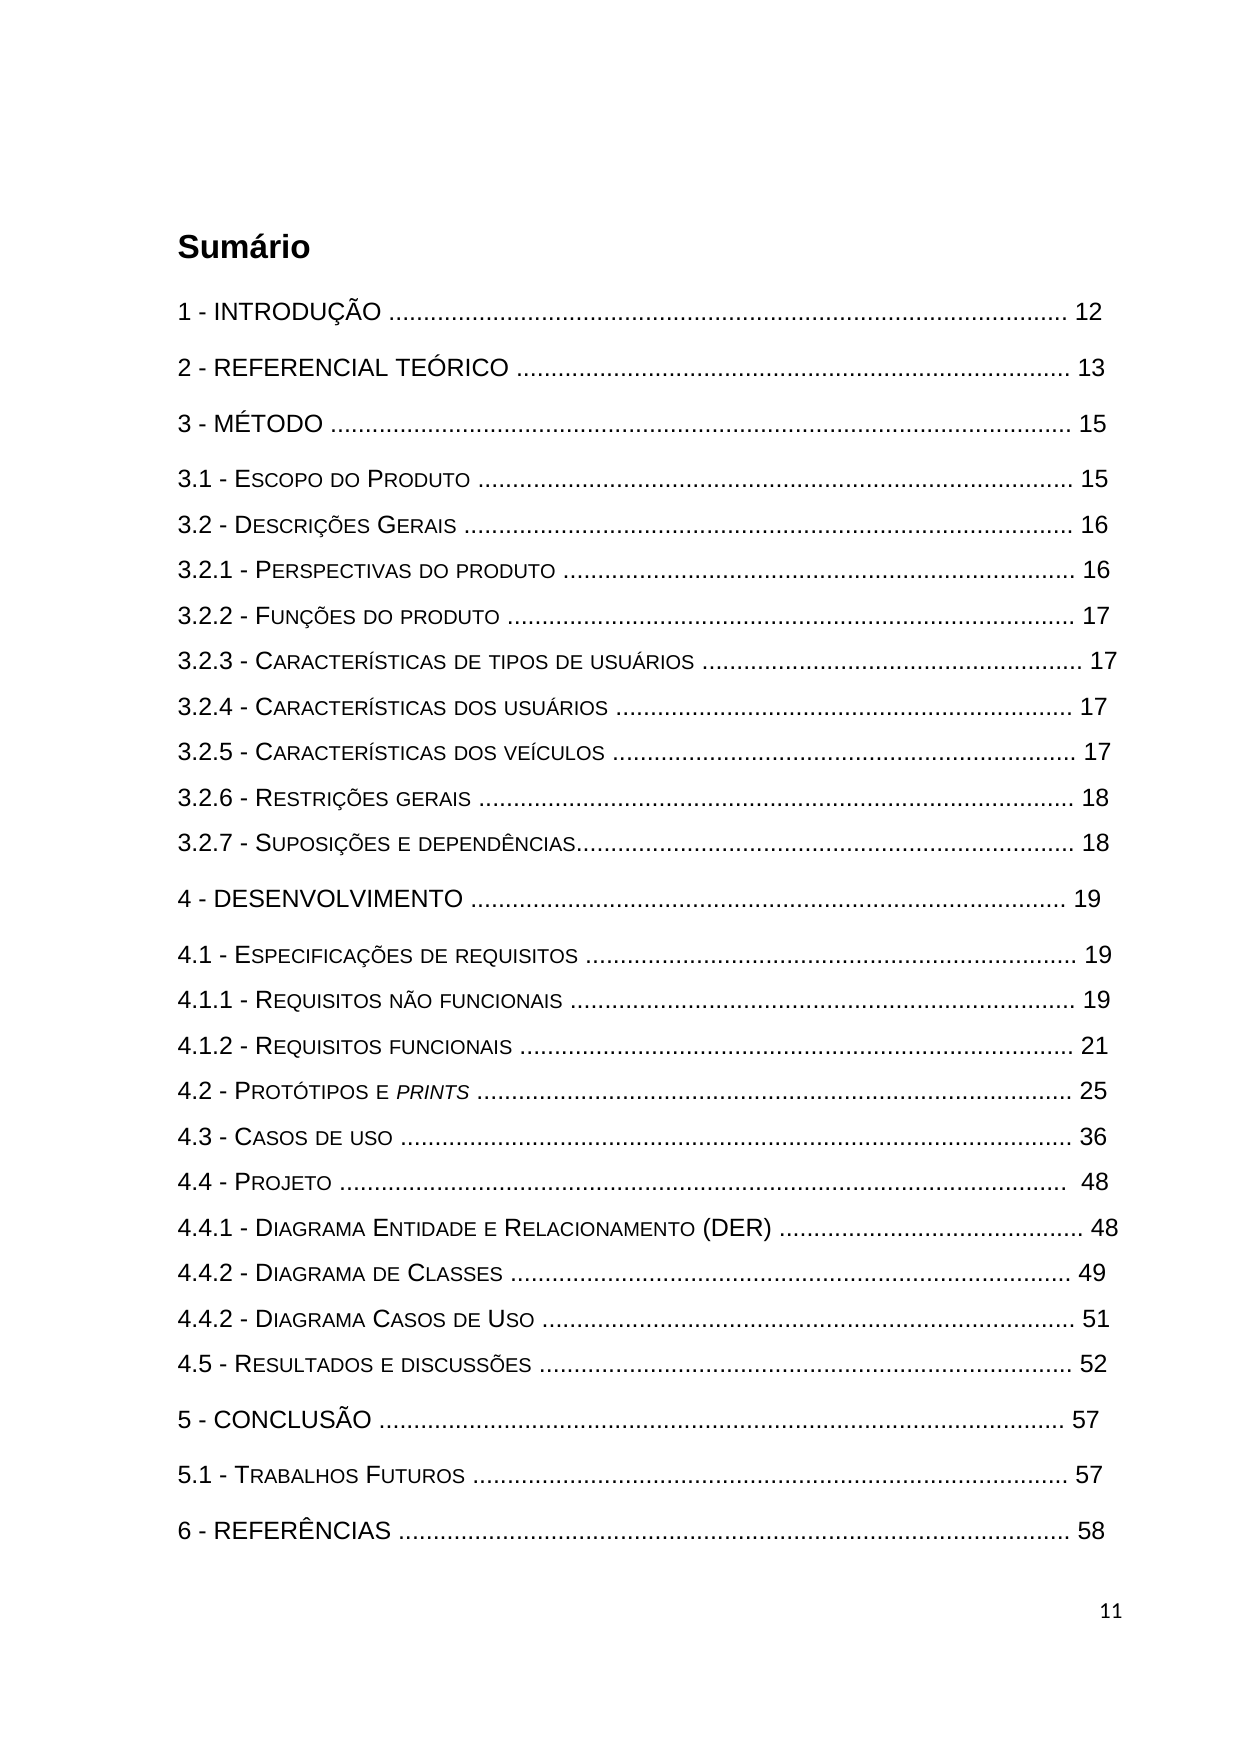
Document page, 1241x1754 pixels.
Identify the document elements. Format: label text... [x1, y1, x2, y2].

text 3.2.6 - Restrições gerais ...................................................................................... 18 [177, 783, 1122, 812]
text 1 - INTRODUÇÃO .................................................................................................. 12 [177, 297, 1122, 326]
text 4.1.1 - Requisitos não funcionais ......................................................................... 19 [177, 985, 1122, 1014]
text 2 - REFERENCIAL TEÓRICO ................................................................................ 13 [177, 353, 1122, 382]
text 3.2.4 - Características dos usuários .................................................................. 17 [177, 692, 1122, 721]
text 6 - REFERÊNCIAS ................................................................................................. 58 [177, 1516, 1122, 1545]
text 3.2.1 - Perspectivas do produto .......................................................................... 16 [177, 555, 1122, 584]
text 3.1 - Escopo do Produto ...................................................................................... 15 [177, 464, 1122, 493]
text 4.2 - Protótipos e prints ...................................................................................... 25 [177, 1076, 1122, 1105]
text 4.1.2 - Requisitos funcionais ................................................................................ 21 [177, 1031, 1122, 1059]
text 3.2.2 - Funções do produto .................................................................................. 17 [177, 601, 1122, 629]
text 4.1 - Especificações de requisitos ....................................................................... 19 [177, 939, 1122, 968]
text 3.2.3 - Características de tipos de usuários ....................................................... 17 [177, 646, 1122, 675]
text 4.3 - Casos de uso ................................................................................................. 36 [177, 1122, 1122, 1150]
text 5 - CONCLUSÃO ................................................................................................... 57 [177, 1405, 1122, 1434]
text 5.1 - Trabalhos Futuros ...................................................................................... 57 [177, 1461, 1122, 1489]
text 3 - MÉTODO ........................................................................................................... 15 [177, 408, 1122, 437]
text Sumário [177, 227, 1122, 266]
text 4 - DESENVOLVIMENTO ...................................................................................... 19 [177, 884, 1122, 913]
text 3.2.5 - Características dos veículos ................................................................... 17 [177, 737, 1122, 766]
text 4.4.2 - Diagrama de Classes ................................................................................. 49 [177, 1258, 1122, 1287]
text 4.4.2 - Diagrama Casos de Uso ............................................................................. 51 [177, 1304, 1122, 1332]
text 4.4 - Projeto ......................................................................................................... 48 [177, 1167, 1122, 1196]
text 4.5 - Resultados e discussões ............................................................................. 52 [177, 1349, 1122, 1378]
text 3.2 - Descrições Gerais ........................................................................................ 16 [177, 510, 1122, 538]
text 4.4.1 - Diagrama Entidade e Relacionamento (DER) ............................................ 48 [177, 1213, 1122, 1241]
text 3.2.7 - Suposições e dependências........................................................................ 18 [177, 828, 1122, 857]
